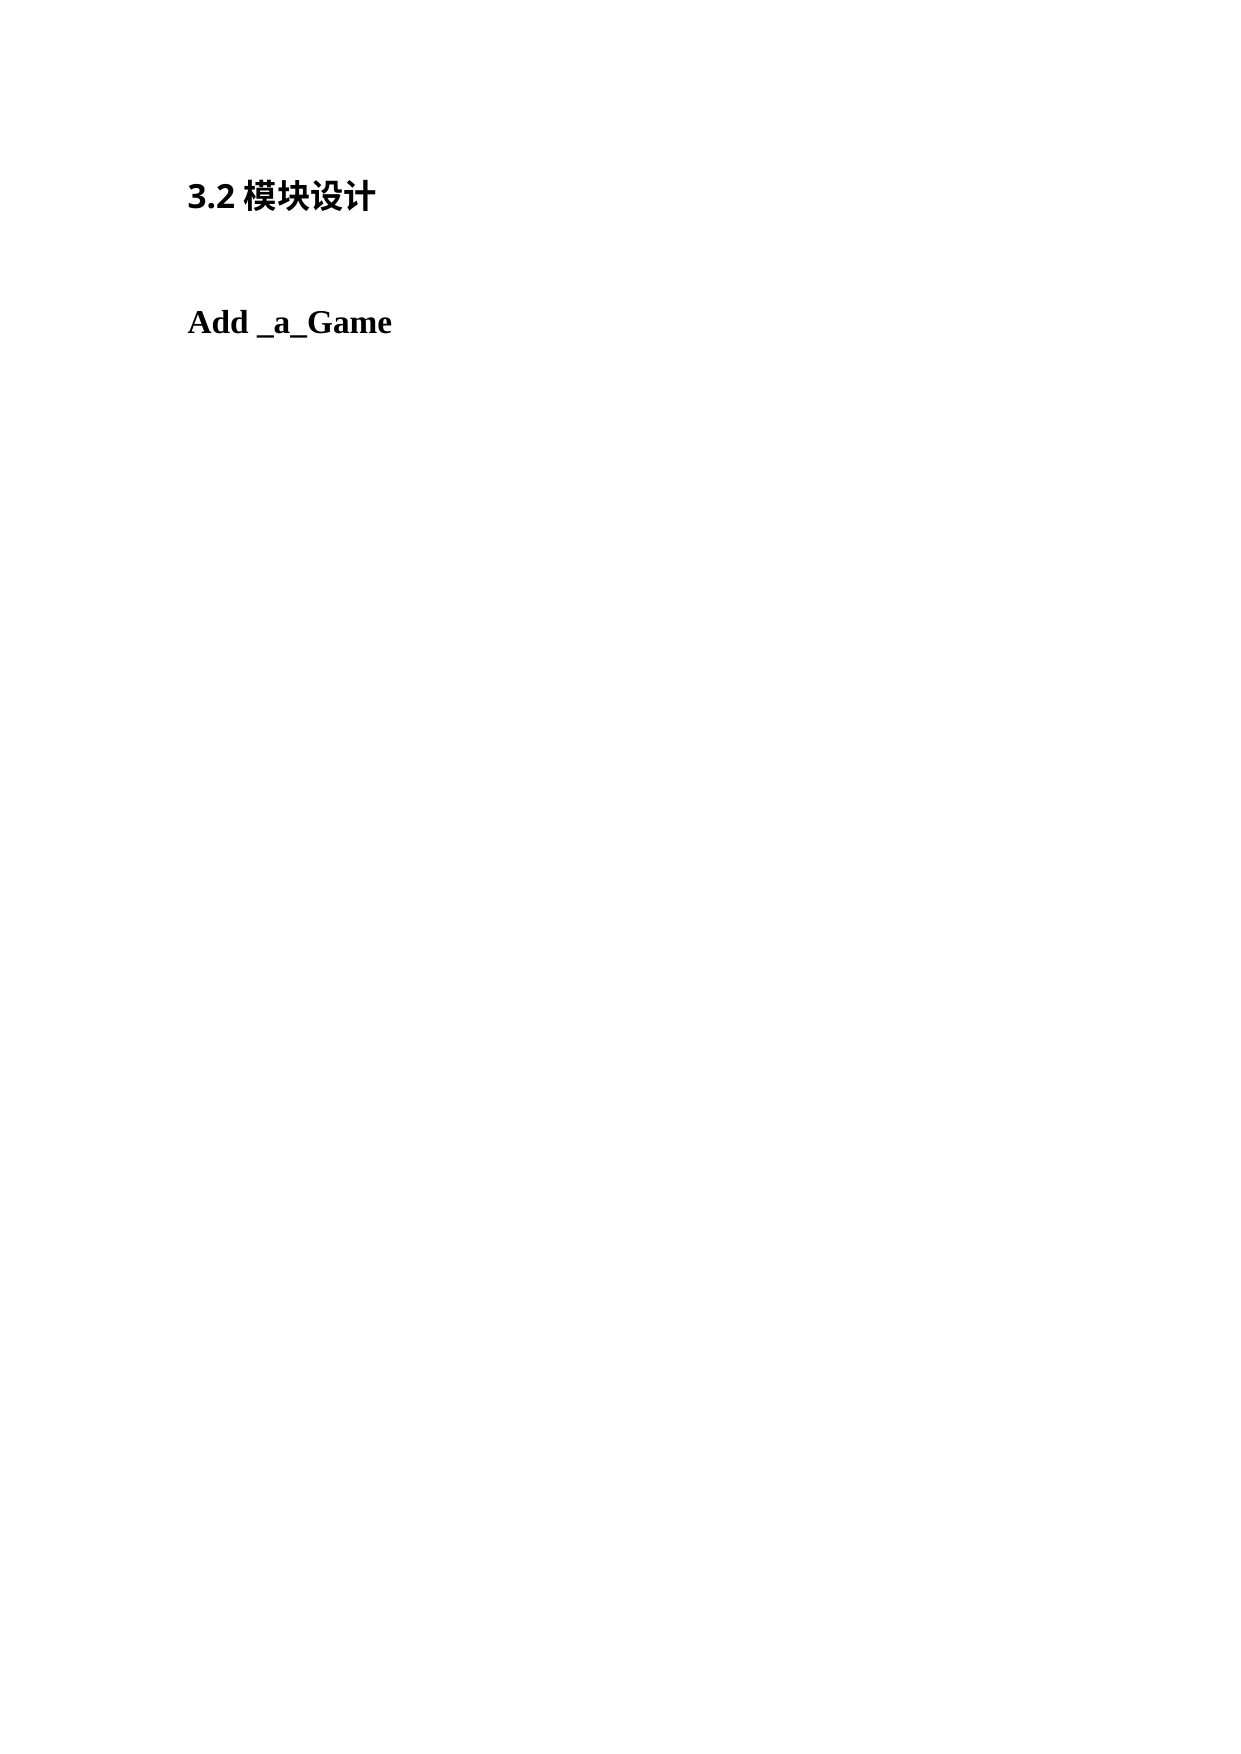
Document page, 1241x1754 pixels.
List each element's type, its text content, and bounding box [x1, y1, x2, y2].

subtitle Add _a_Game [187, 289, 1053, 354]
subtitle 3.2 模块设计 [187, 162, 1053, 227]
